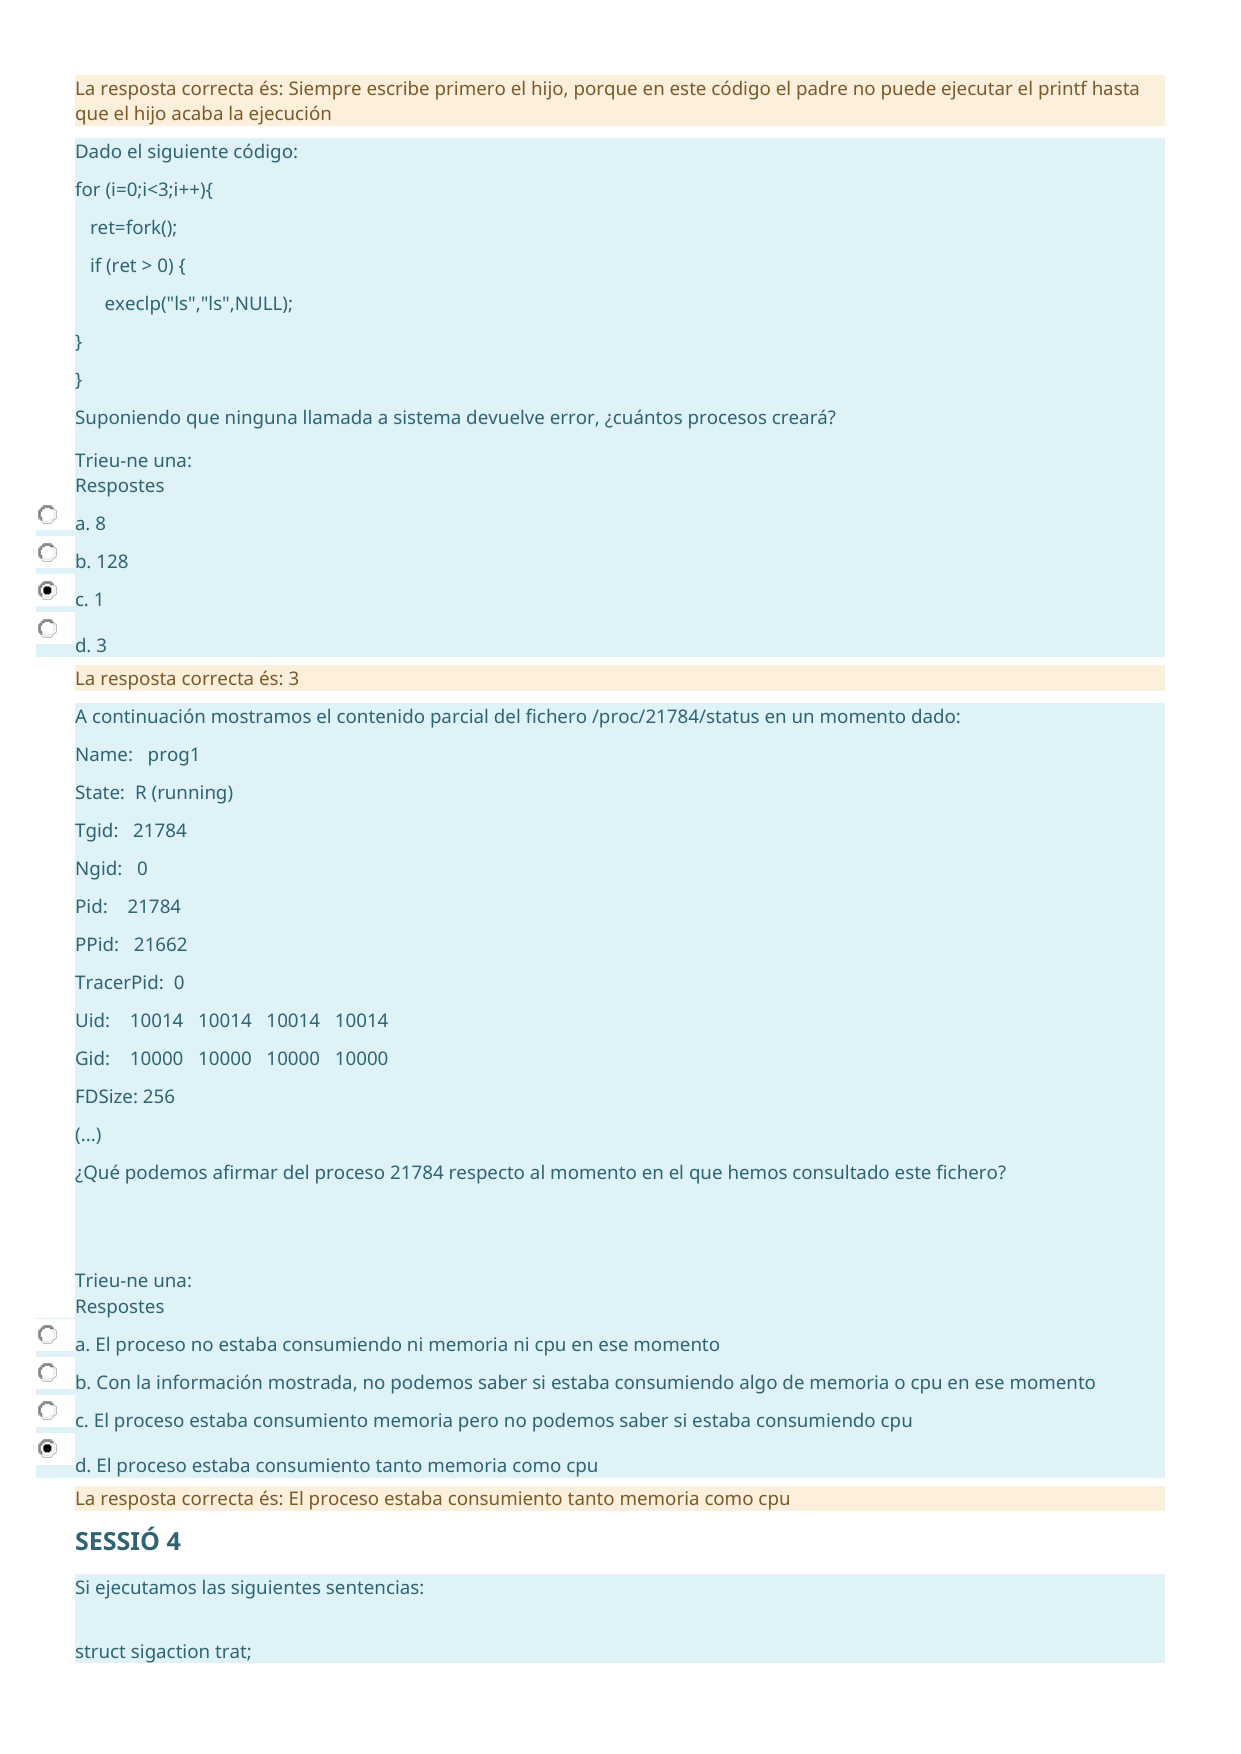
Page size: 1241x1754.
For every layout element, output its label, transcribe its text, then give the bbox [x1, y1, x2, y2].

text Name: prog1 [75, 741, 1165, 767]
text Trieu-ne una: [75, 447, 1165, 472]
text } [75, 329, 1165, 354]
text a. 8 [36, 498, 1165, 536]
text State: R (running) [75, 779, 1165, 804]
text Pid: 21784 [75, 893, 1165, 919]
text struct sigaction trat; [75, 1638, 1165, 1663]
text TracerPid: 0 [75, 969, 1165, 995]
text } [75, 367, 1165, 392]
text for (i=0;i<3;i++){ [75, 177, 1165, 202]
text c. 1 [36, 574, 1165, 612]
text (...) [75, 1121, 1165, 1147]
text Dado el siguiente código: [75, 138, 1165, 164]
text Uid: 10014 10014 10014 10014 [75, 1007, 1165, 1033]
text FDSize: 256 [75, 1083, 1165, 1109]
text La resposta correcta és: 3 [75, 665, 1165, 691]
text Tgid: 21784 [75, 817, 1165, 843]
text d. 3 [36, 612, 1165, 657]
text if (ret > 0) { [75, 253, 1165, 278]
text b. 128 [36, 536, 1165, 574]
text ret=fork(); [75, 214, 1165, 240]
text b. Con la información mostrada, no podemos saber si estaba consumiendo algo de memoria o cpu en ese momento [36, 1357, 1165, 1394]
text Respostes [75, 1293, 1165, 1318]
text PPid: 21662 [75, 931, 1165, 957]
text SESSIÓ 4 [75, 1524, 1165, 1558]
text La resposta correcta és: El proceso estaba consumiento tanto memoria como cpu [75, 1486, 1165, 1511]
text A continuación mostramos el contenido parcial del fichero /proc/21784/status en un momento dado: [75, 703, 1165, 728]
text d. El proceso estaba consumiento tanto memoria como cpu [36, 1433, 1165, 1478]
text Trieu-ne una: [75, 1267, 1165, 1293]
text Gid: 10000 10000 10000 10000 [75, 1045, 1165, 1071]
text La resposta correcta és: Siempre escribe primero el hijo, porque en este código el padre no puede ejecutar el printf hasta que el hijo acaba la ejecución [75, 75, 1165, 126]
text c. El proceso estaba consumiento memoria pero no podemos saber si estaba consumiendo cpu [36, 1394, 1165, 1433]
text execlp("ls","ls",NULL); [75, 291, 1165, 316]
text Ngid: 0 [75, 855, 1165, 881]
text Suponiendo que ninguna llamada a sistema devuelve error, ¿cuántos procesos creará? [75, 405, 1165, 430]
text a. El proceso no estaba consumiendo ni memoria ni cpu en ese momento [36, 1318, 1165, 1357]
text ¿Qué podemos afirmar del proceso 21784 respecto al momento en el que hemos consultado este fichero? [75, 1159, 1165, 1185]
text Si ejecutamos las siguientes sentencias: [75, 1574, 1165, 1600]
text Respostes [75, 472, 1165, 498]
